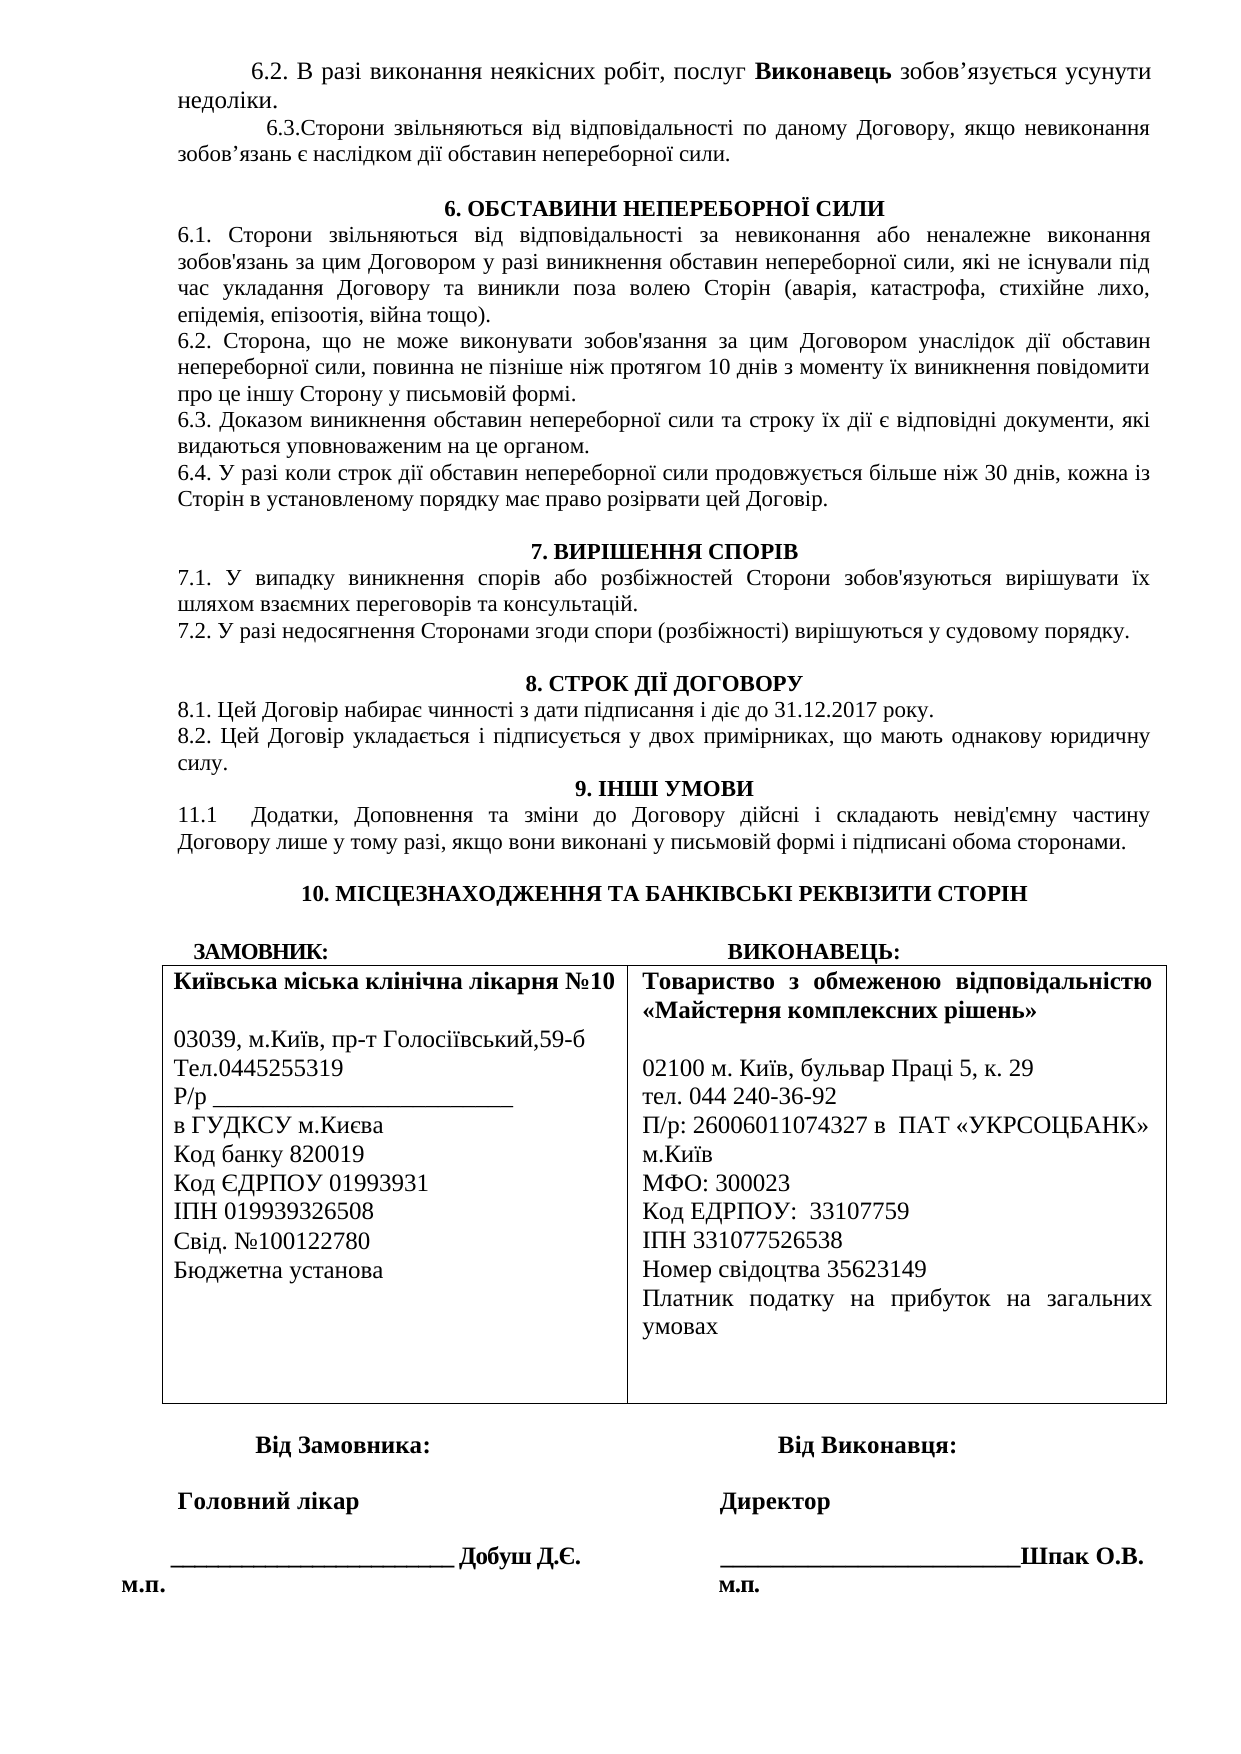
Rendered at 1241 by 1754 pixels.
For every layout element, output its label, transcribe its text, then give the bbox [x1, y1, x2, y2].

text ЗАМОВНИК: ВИКОНАВЕЦЬ: [179, 937, 1152, 965]
text 7. ВИРІШЕННЯ СПОРІВ [177, 538, 1152, 564]
table_header [628, 966, 1166, 1403]
text 6.3. Доказом виникнення обставин непереборної сили та строку їх дії є відповідні документи, які видаються уповноваженим на це органом. [177, 406, 1152, 459]
text 8.2. Цей Договір укладається і підписується у двох примірниках, що мають однакову юридичну силу. [177, 722, 1152, 775]
text 6.2. В разі виконання неякісних робіт, послуг Виконавець зобов’язується усунути недоліки. [177, 56, 1152, 114]
text 10. МІСЦЕЗНАХОДЖЕННЯ ТА БАНКІВСЬКІ РЕКВІЗИТИ СТОРІН [177, 880, 1152, 907]
text 7.2. У разі недосягнення Сторонами згоди спори (розбіжності) вирішуються у судовому порядку. [177, 617, 1152, 643]
text Від Замовника: Від Виконавця: [177, 1432, 1114, 1459]
text ________________________ Добуш Д.Є. ________________________Шпак О.В. м.п. м.п. [121, 1542, 1152, 1598]
text 6.1. Сторони звільняються від відповідальності за невиконання або неналежне виконання зобов'язань за цим Договором у разі виникнення обставин непереборної сили, які не існували під час укладання Договору та виникли поза волею Сторін (аварія, катастрофа, стихійне лихо, епідемія, епізоотія, війна тощо). [177, 222, 1152, 327]
text 11.1 Додатки, Доповнення та зміни до Договору дійсні і складають невід'ємну частину Договору лише у тому разі, якщо вони виконані у письмовій формі і підписані обома сторонами. [177, 801, 1152, 854]
text 6.3.Сторони звільняються від відповідальності по даному Договору, якщо невиконання зобов’язань є наслідком дії обставин непереборної сили. [177, 114, 1152, 166]
text 8.1. Цей Договір набирає чинності з дати підписання і діє до 31.12.2017 року. [177, 696, 1152, 722]
text 6.2. Сторона, що не може виконувати зобов'язання за цим Договором унаслідок дії обставин непереборної сили, повинна не пізніше ніж протягом 10 днів з моменту їх виникнення повідомити про це іншу Сторону у письмовій формі. [177, 327, 1152, 406]
text 6. ОБСТАВИНИ НЕПЕРЕБОРНОЇ СИЛИ [177, 195, 1152, 222]
table_header Київська міська клінічна лікарня №10 03039, м.Київ, пр-т Голосіївський,59-б Тел.0445255319 Р/р ________________________ в ГУДКСУ м.Києва Код банку 820019 Код ЄДРПОУ 01993931 ІПН 019939326508 Свід. №100122780 Бюджетна установа [163, 966, 627, 1403]
text 6.4. У разі коли строк дії обставин непереборної сили продовжується більше ніж 30 днів, кожна із Сторін в установленому порядку має право розірвати цей Договір. [177, 459, 1152, 511]
text Головний лікар Директор [177, 1487, 1107, 1515]
text 8. СТРОК ДІЇ ДОГОВОРУ [177, 669, 1152, 696]
text 9. ІНШІ УМОВИ [177, 775, 1152, 801]
text 7.1. У випадку виникнення спорів або розбіжностей Сторони зобов'язуються вирішувати їх шляхом взаємних переговорів та консультацій. [177, 564, 1152, 617]
